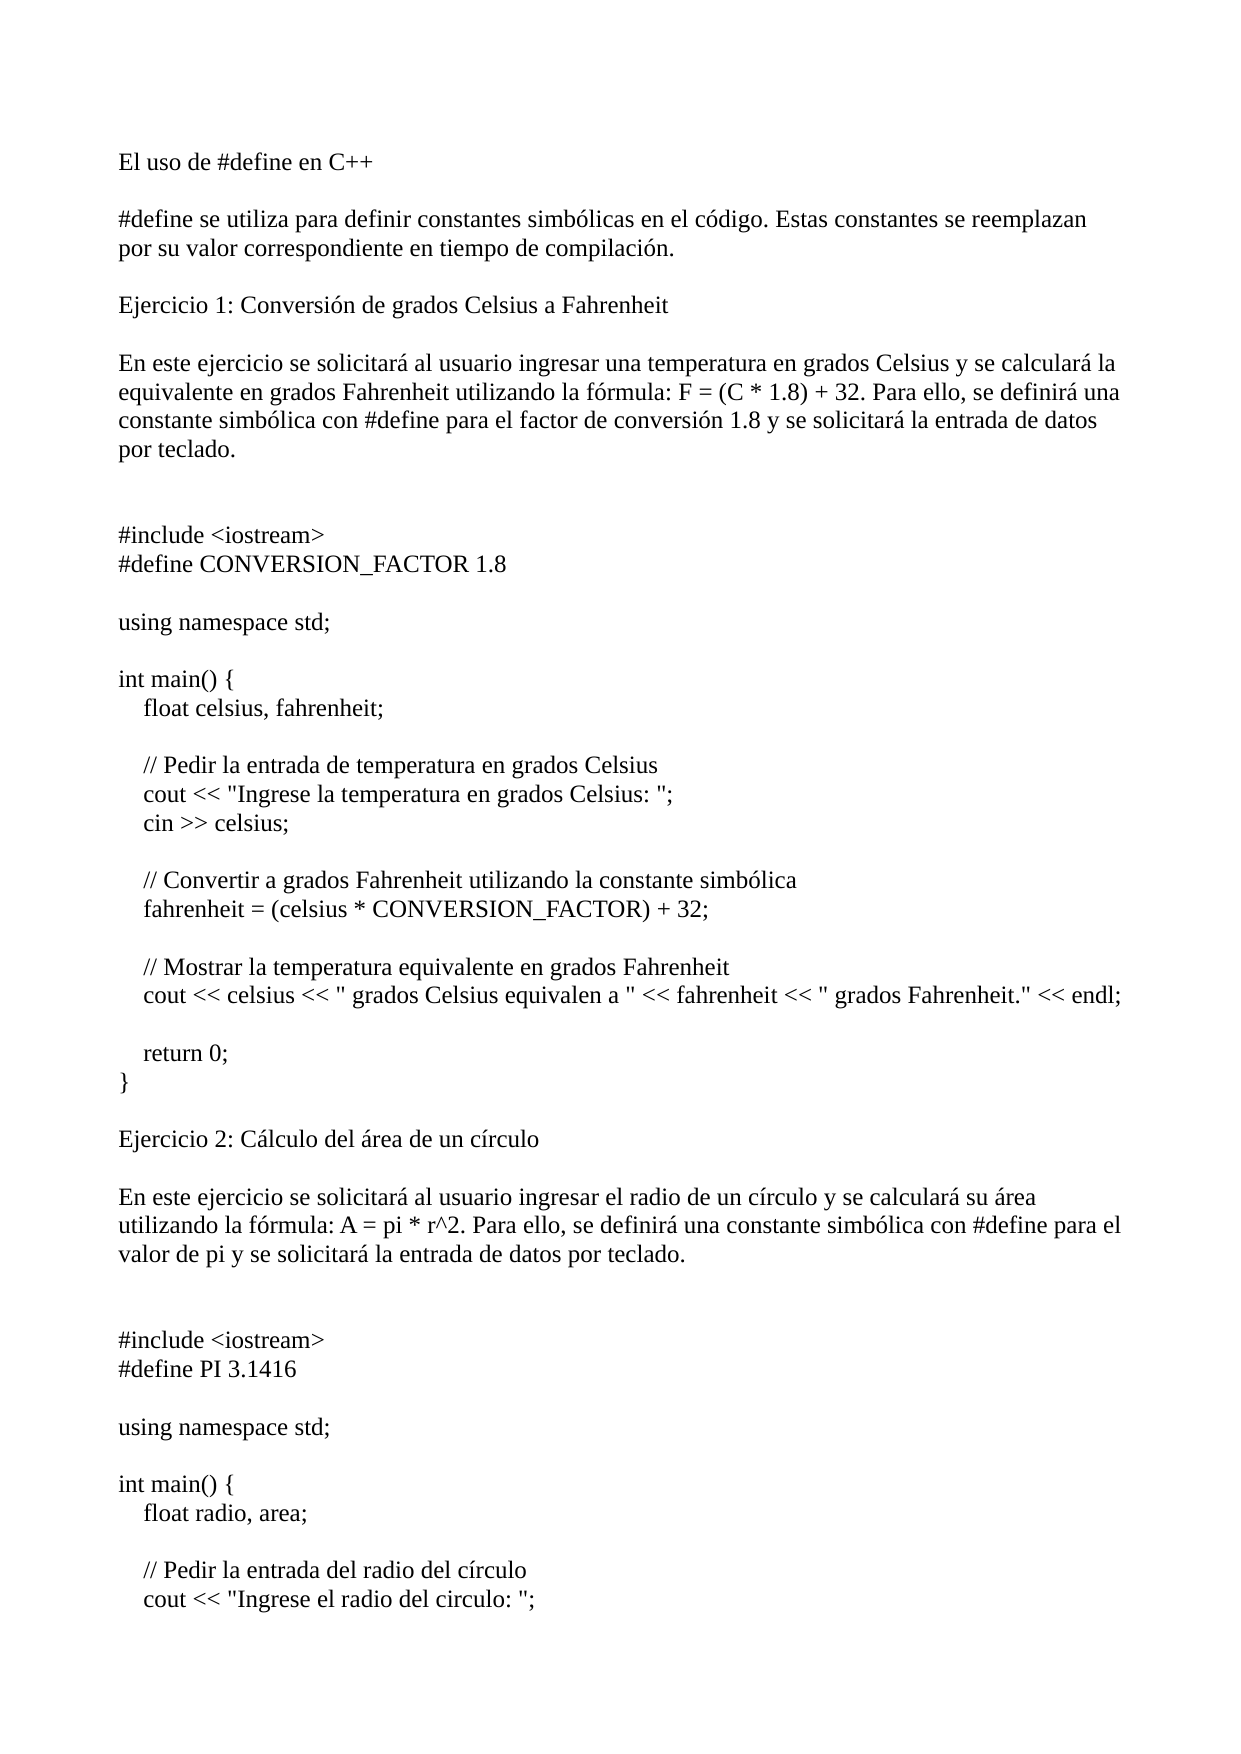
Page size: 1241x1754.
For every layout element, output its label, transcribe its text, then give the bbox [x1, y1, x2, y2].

text int main() { [118, 664, 1122, 693]
text float radio, area; [118, 1498, 1122, 1527]
text using namespace std; [118, 1412, 1122, 1441]
text cin >> celsius; [118, 808, 1122, 837]
text En este ejercicio se solicitará al usuario ingresar el radio de un círculo y se calculará su área utilizando la fórmula: A = pi * r^2. Para ello, se definirá una constante simbólica con #define para el valor de pi y se solicitará la entrada de datos por teclado. [118, 1182, 1122, 1268]
text // Pedir la entrada de temperatura en grados Celsius [118, 751, 1122, 779]
text #define PI 3.1416 [118, 1354, 1122, 1383]
text float celsius, fahrenheit; [118, 693, 1122, 722]
text Ejercicio 1: Conversión de grados Celsius a Fahrenheit [118, 291, 1122, 319]
text El uso de #define en C++ [118, 147, 1122, 176]
text // Convertir a grados Fahrenheit utilizando la constante simbólica [118, 866, 1122, 894]
text using namespace std; [118, 607, 1122, 636]
text Ejercicio 2: Cálculo del área de un círculo [118, 1124, 1122, 1153]
text fahrenheit = (celsius * CONVERSION_FACTOR) + 32; [118, 894, 1122, 923]
text #define se utiliza para definir constantes simbólicas en el código. Estas constantes se reemplazan por su valor correspondiente en tiempo de compilación. [118, 204, 1122, 262]
text } [118, 1067, 1122, 1096]
text int main() { [118, 1469, 1122, 1498]
text #include <iostream> [118, 1326, 1122, 1354]
text // Pedir la entrada del radio del círculo [118, 1556, 1122, 1584]
text cout << celsius << " grados Celsius equivalen a " << fahrenheit << " grados Fahrenheit." << endl; [118, 981, 1122, 1009]
text return 0; [118, 1038, 1122, 1067]
text cout << "Ingrese el radio del circulo: "; [118, 1584, 1122, 1613]
text // Mostrar la temperatura equivalente en grados Fahrenheit [118, 952, 1122, 981]
text #define CONVERSION_FACTOR 1.8 [118, 549, 1122, 578]
text En este ejercicio se solicitará al usuario ingresar una temperatura en grados Celsius y se calculará la equivalente en grados Fahrenheit utilizando la fórmula: F = (C * 1.8) + 32. Para ello, se definirá una constante simbólica con #define para el factor de conversión 1.8 y se solicitará la entrada de datos por teclado. [118, 348, 1122, 463]
text cout << "Ingrese la temperatura en grados Celsius: "; [118, 779, 1122, 808]
text #include <iostream> [118, 521, 1122, 549]
